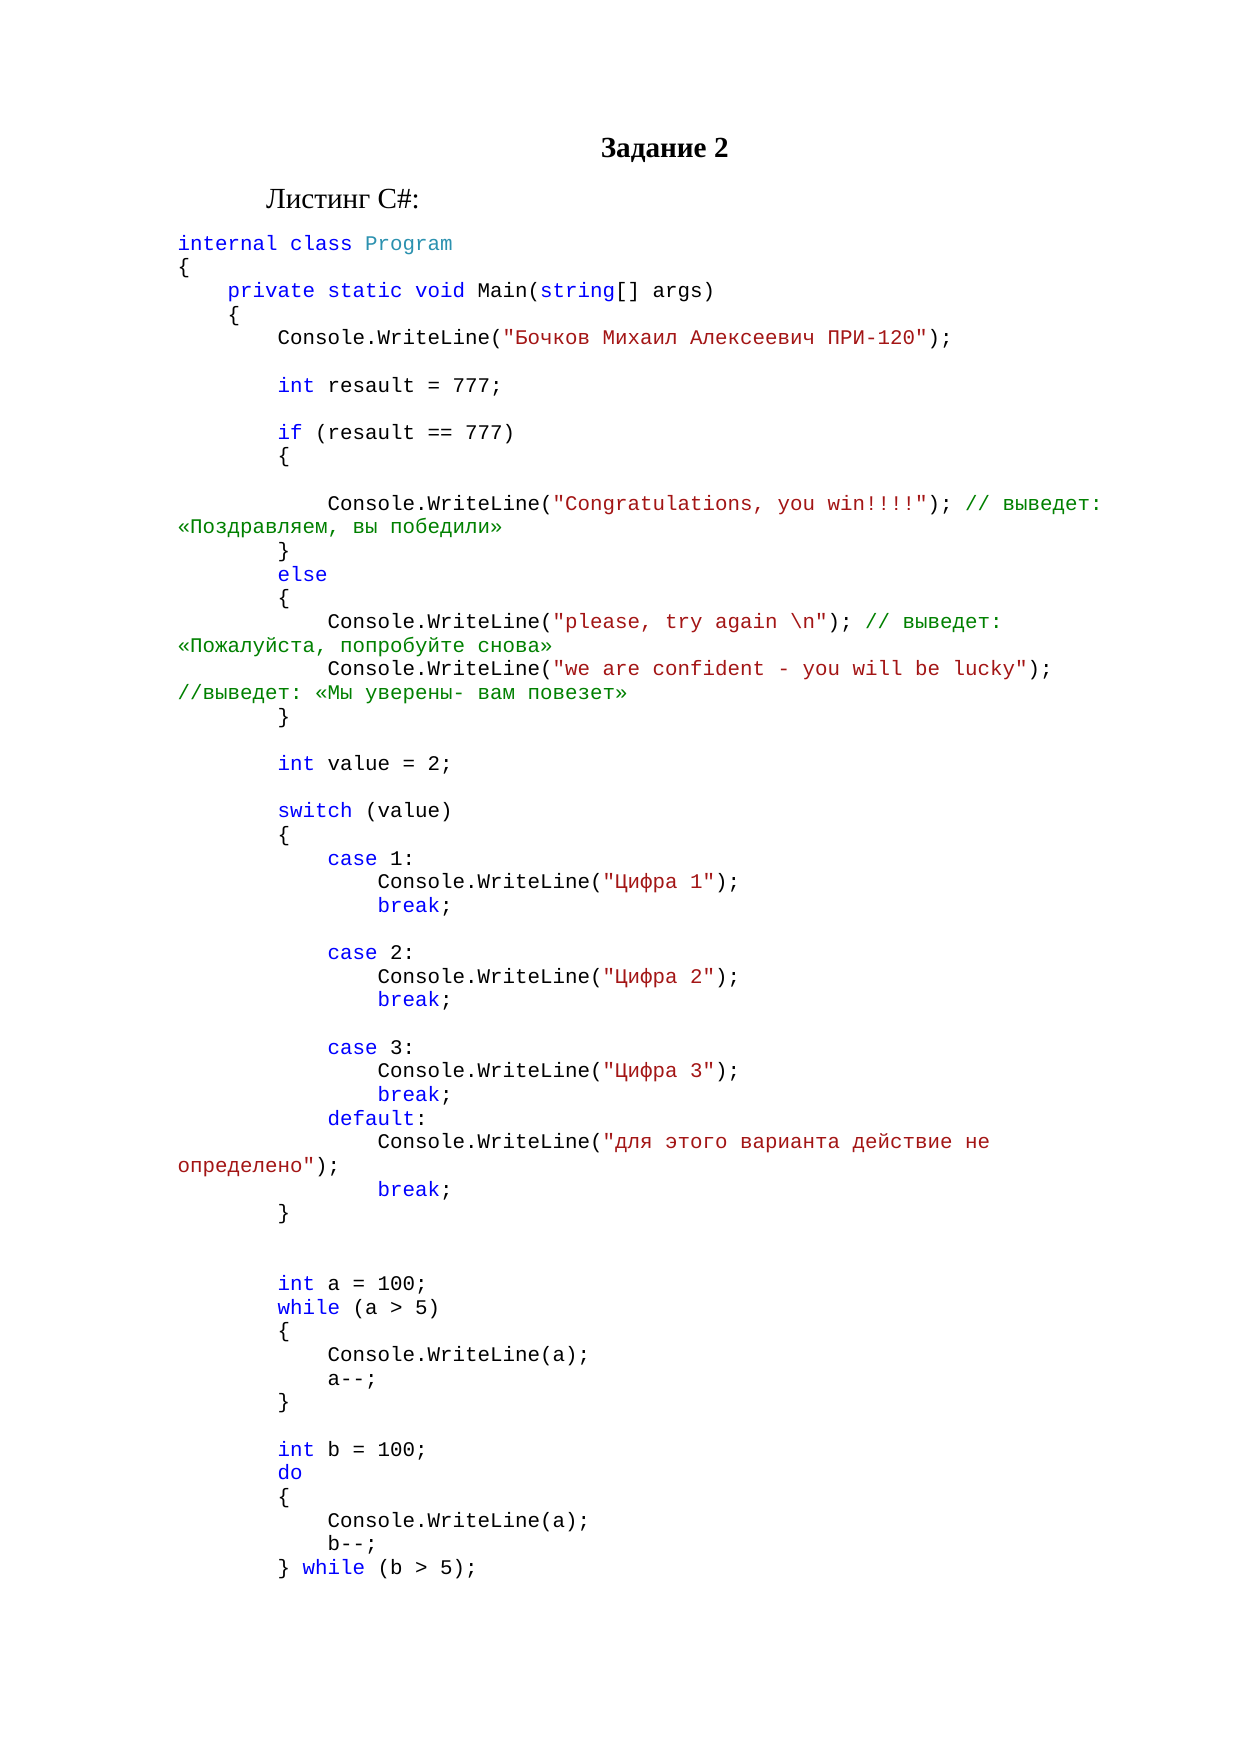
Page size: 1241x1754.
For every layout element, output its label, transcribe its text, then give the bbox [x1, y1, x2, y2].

text Console.WriteLine("Цифра 1"); [177, 871, 1152, 895]
text internal class Program [177, 233, 1152, 256]
text default: [177, 1108, 1152, 1131]
text Console.WriteLine("Цифра 3"); [177, 1060, 1152, 1084]
text } [177, 1202, 1152, 1226]
text Console.WriteLine("Цифра 2"); [177, 966, 1152, 989]
text Листинг C#: [177, 182, 1152, 215]
text { [177, 587, 1152, 611]
text { [177, 446, 1152, 469]
text Задание 2 [177, 131, 1152, 164]
text Console.WriteLine("Congratulations, you win!!!!"); // выведет: «Поздравляем, вы победили» [177, 493, 1152, 540]
text Console.WriteLine("please, try again \n"); // выведет: «Пожалуйста, попробуйте снова» [177, 611, 1152, 658]
text private static void Main(string[] args) [177, 280, 1152, 304]
text Console.WriteLine(a); [177, 1509, 1152, 1533]
text { [177, 824, 1152, 847]
text int resault = 777; [177, 374, 1152, 398]
text { [177, 1486, 1152, 1509]
text case 1: [177, 847, 1152, 871]
text int value = 2; [177, 753, 1152, 777]
text { [177, 304, 1152, 327]
text int a = 100; [177, 1273, 1152, 1297]
text } [177, 706, 1152, 729]
text case 3: [177, 1037, 1152, 1060]
text Console.WriteLine("Бочков Михаил Алексеевич ПРИ-120"); [177, 327, 1152, 351]
text } while (b > 5); [177, 1557, 1152, 1581]
text a--; [177, 1368, 1152, 1391]
text while (a > 5) [177, 1297, 1152, 1320]
text { [177, 1320, 1152, 1344]
text } [177, 1391, 1152, 1415]
text do [177, 1462, 1152, 1486]
text Console.WriteLine("для этого варианта действие не определено"); [177, 1131, 1152, 1178]
text case 2: [177, 942, 1152, 966]
text switch (value) [177, 800, 1152, 824]
text { [177, 256, 1152, 280]
text break; [177, 989, 1152, 1013]
text if (resault == 777) [177, 422, 1152, 446]
text Console.WriteLine(a); [177, 1344, 1152, 1368]
text break; [177, 1084, 1152, 1108]
text else [177, 564, 1152, 587]
text b--; [177, 1533, 1152, 1557]
text Console.WriteLine("we are confident - you will be lucky"); //выведет: «Мы уверены- вам повезет» [177, 658, 1152, 706]
text } [177, 540, 1152, 564]
text break; [177, 895, 1152, 918]
text break; [177, 1178, 1152, 1202]
text int b = 100; [177, 1439, 1152, 1462]
